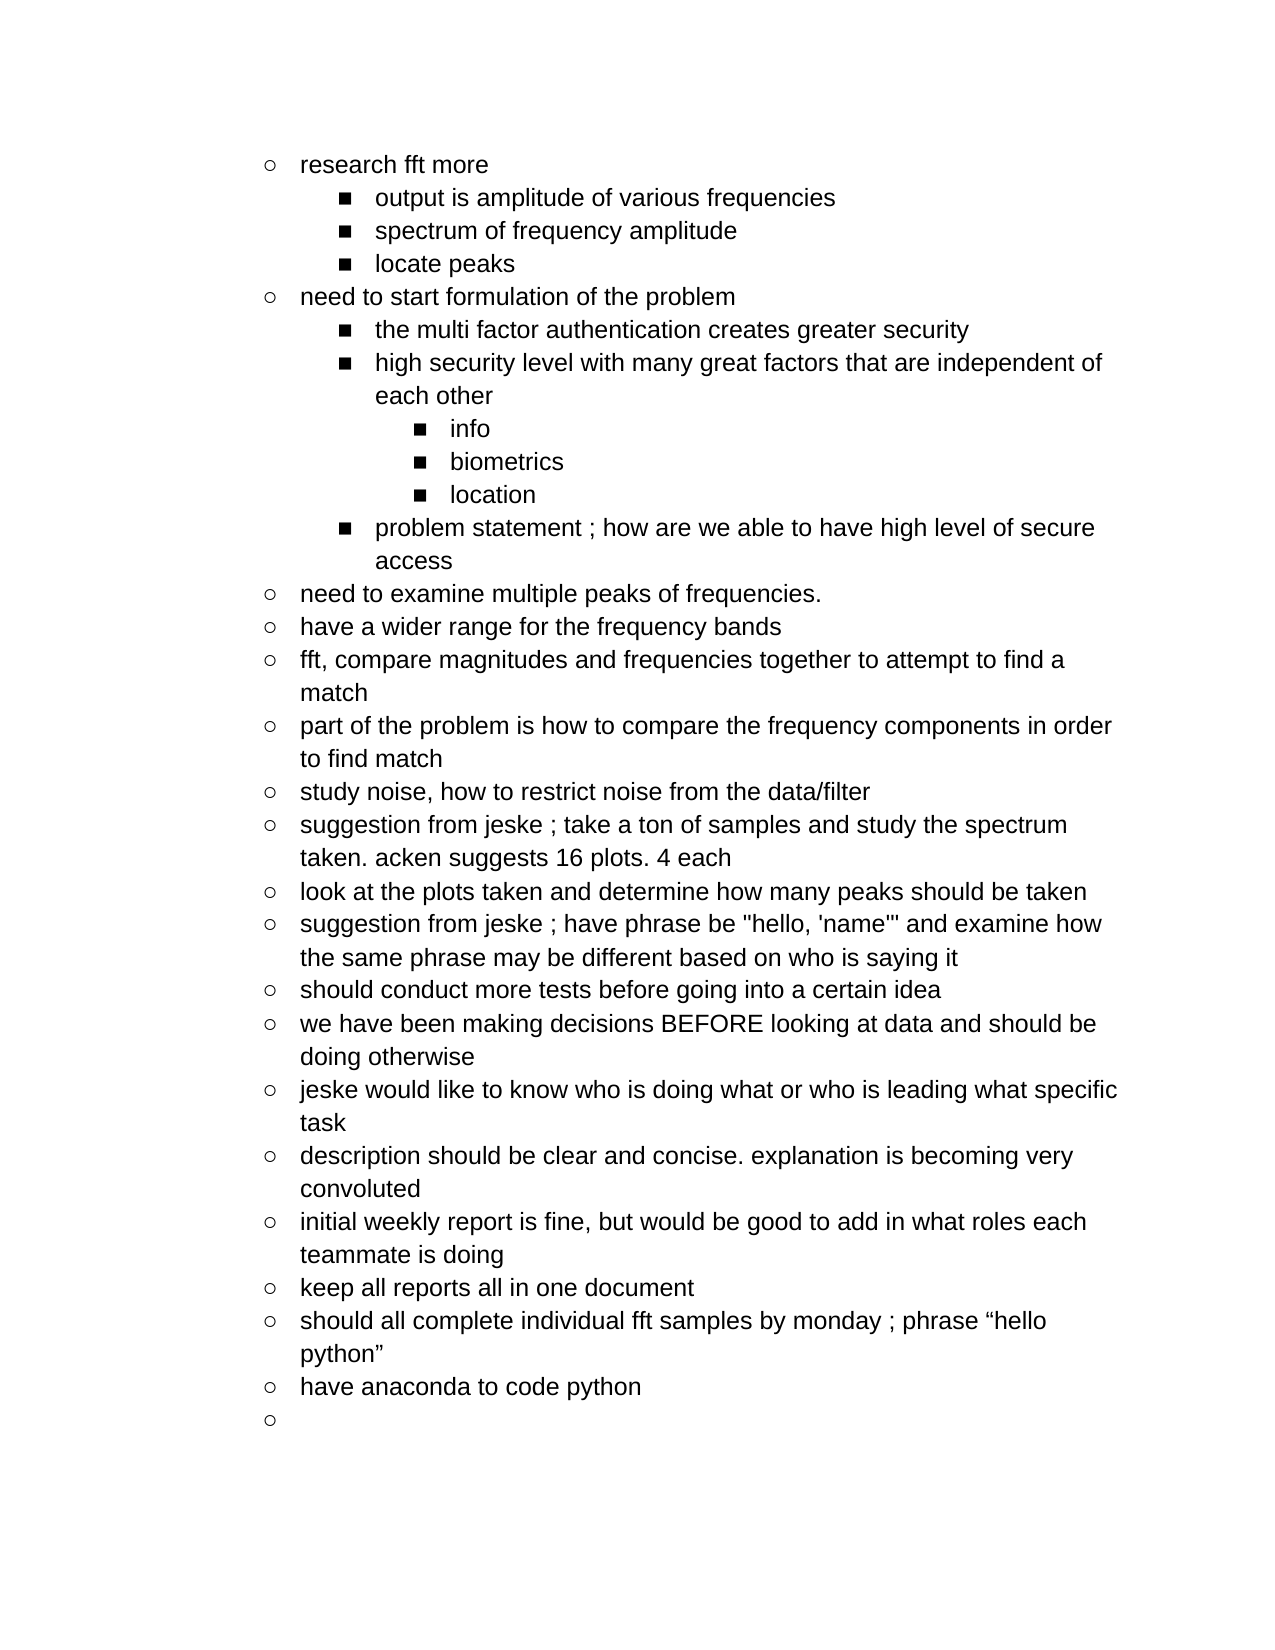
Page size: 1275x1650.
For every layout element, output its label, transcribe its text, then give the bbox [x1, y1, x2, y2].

list need to examine multiple peaks of frequencies. [262, 579, 1125, 608]
list fft, compare magnitudes and frequencies together to attempt to find a match [262, 645, 1125, 707]
list need to start formulation of the problem [262, 282, 1125, 311]
list jeske would like to know who is doing what or who is leading what specific task [262, 1074, 1125, 1136]
list look at the plots taken and determine how many peaks should be taken [262, 876, 1125, 905]
list study noise, how to restrict noise from the data/filter [262, 777, 1125, 806]
list problem statement ; how are we able to have high level of secure access [337, 513, 1125, 575]
list locate peaks [337, 249, 1125, 278]
list description should be clear and concise. explanation is becoming very convoluted [262, 1141, 1125, 1202]
list location [412, 480, 1125, 509]
list suggestion from jeske ; take a ton of samples and study the spectrum taken. acken suggests 16 plots. 4 each [262, 810, 1125, 872]
list have anaconda to code python [262, 1372, 1125, 1401]
list suggestion from jeske ; have phrase be "hello, 'name'" and examine how the same phrase may be different based on who is saying it [262, 909, 1125, 971]
list should all complete individual fft samples by monday ; phrase “hello python” [262, 1306, 1125, 1367]
list info [412, 414, 1125, 443]
list we have been making decisions BEFORE looking at data and should be doing otherwise [262, 1008, 1125, 1070]
list part of the problem is how to compare the frequency components in order to find match [262, 711, 1125, 773]
list output is amplitude of various frequencies [337, 183, 1125, 212]
list the multi factor authentication creates greater security [337, 315, 1125, 344]
list should conduct more tests before going into a certain idea [262, 976, 1125, 1004]
list research fft more [262, 150, 1125, 179]
list have a wider range for the frequency bands [262, 612, 1125, 641]
list keep all reports all in one document [262, 1273, 1125, 1301]
list initial weekly report is fine, but would be good to add in what roles each teammate is doing [262, 1207, 1125, 1268]
list biometrics [412, 447, 1125, 476]
list spectrum of frequency amplitude [337, 216, 1125, 245]
list high security level with many great factors that are independent of each other [337, 348, 1125, 410]
